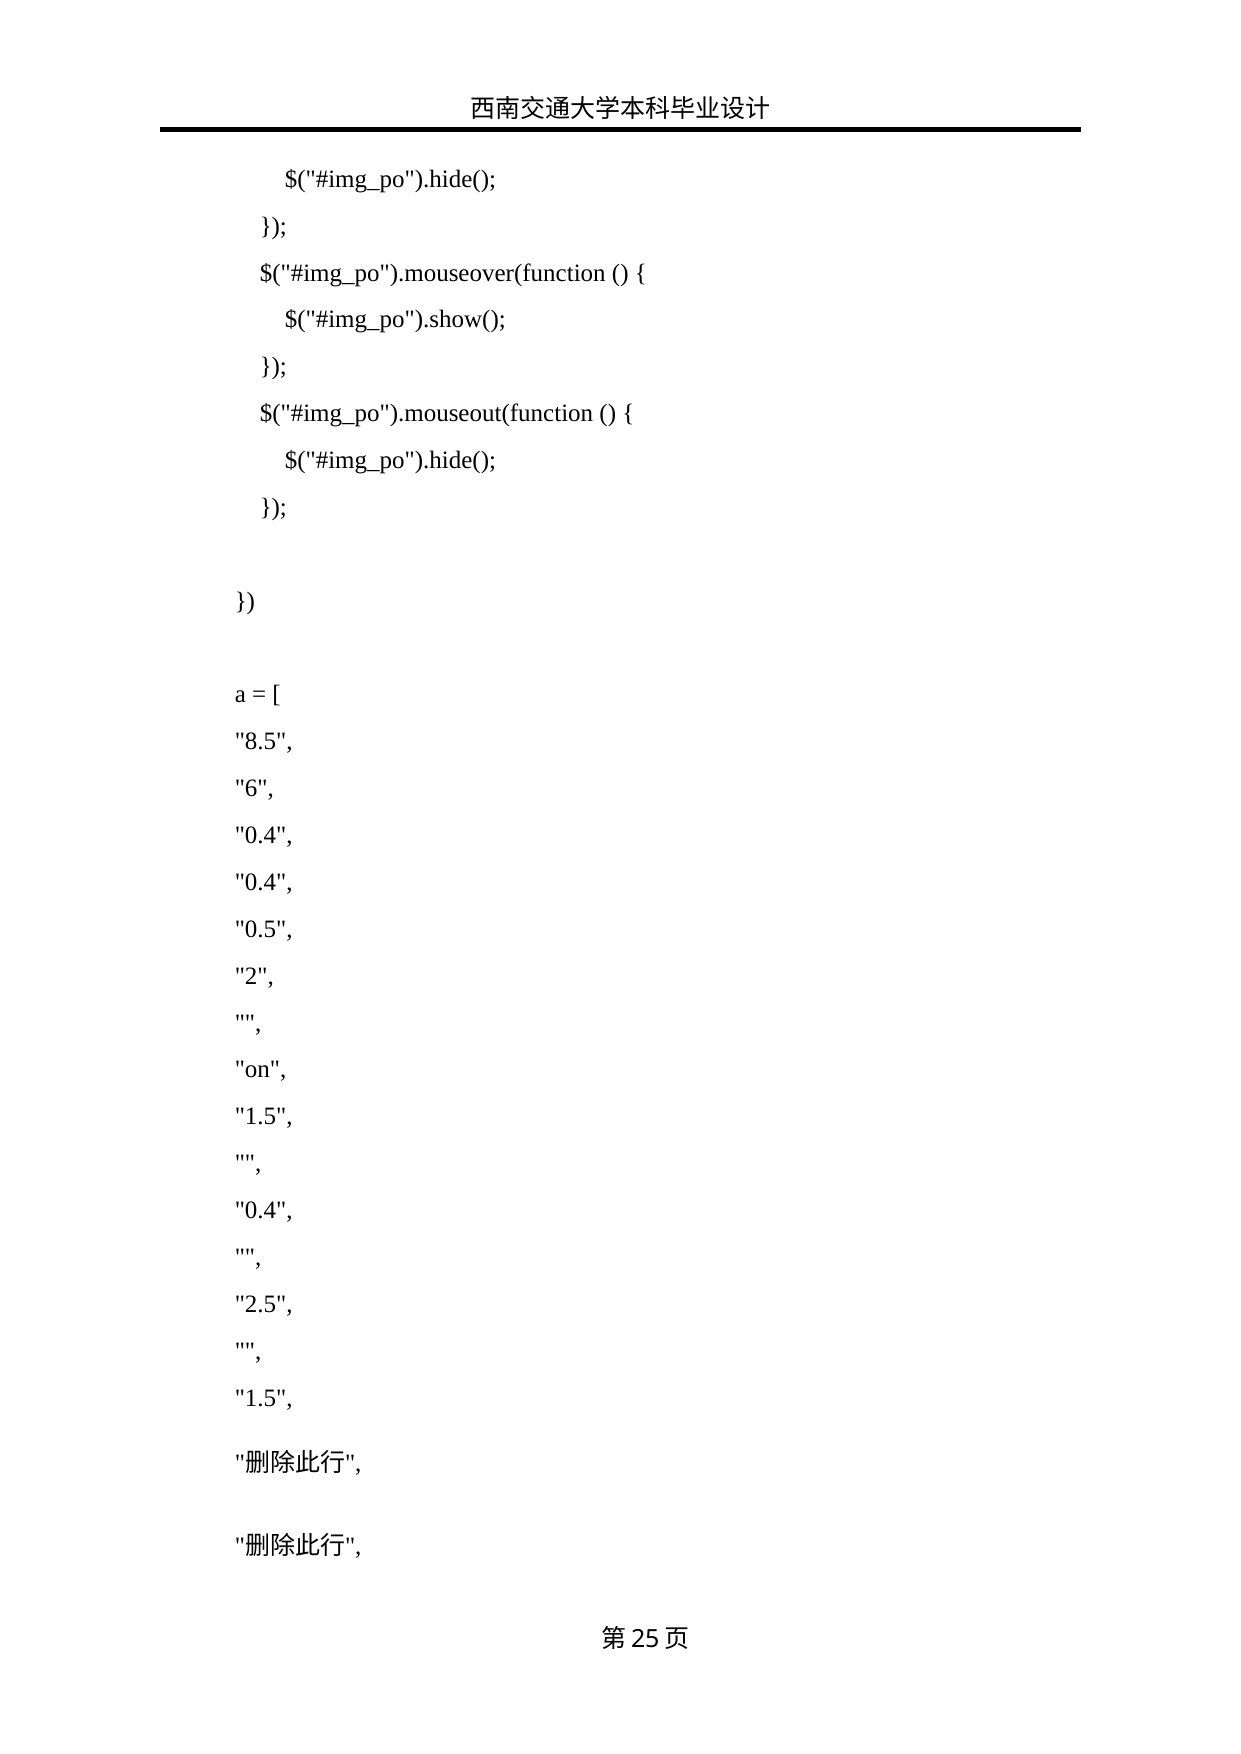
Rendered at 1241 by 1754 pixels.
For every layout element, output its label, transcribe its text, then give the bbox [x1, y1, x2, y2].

text $("#img_po").hide(); [159, 443, 1081, 476]
text $("#img_po").mouseout(function () { [159, 396, 1081, 429]
text "0.4", [159, 1193, 1081, 1226]
text "删除此行", [159, 1428, 1081, 1493]
text "", [159, 1006, 1081, 1038]
text "", [159, 1146, 1081, 1179]
text }); [159, 209, 1081, 241]
text a = [ [159, 678, 1081, 710]
text "8.5", [159, 724, 1081, 757]
text $("#img_po").hide(); [159, 162, 1081, 194]
text "2.5", [159, 1287, 1081, 1319]
text $("#img_po").mouseover(function () { [159, 256, 1081, 288]
text "2", [159, 959, 1081, 991]
text "0.4", [159, 818, 1081, 851]
text "on", [159, 1053, 1081, 1085]
text "1.5", [159, 1099, 1081, 1132]
text "0.5", [159, 912, 1081, 944]
text "1.5", [159, 1381, 1081, 1413]
text $("#img_po").show(); [159, 303, 1081, 335]
text }) [159, 584, 1081, 616]
text "0.4", [159, 865, 1081, 898]
text }); [159, 490, 1081, 523]
text "6", [159, 771, 1081, 804]
text }); [159, 349, 1081, 382]
text "删除此行", [159, 1511, 1081, 1576]
text "", [159, 1240, 1081, 1273]
text "", [159, 1334, 1081, 1366]
